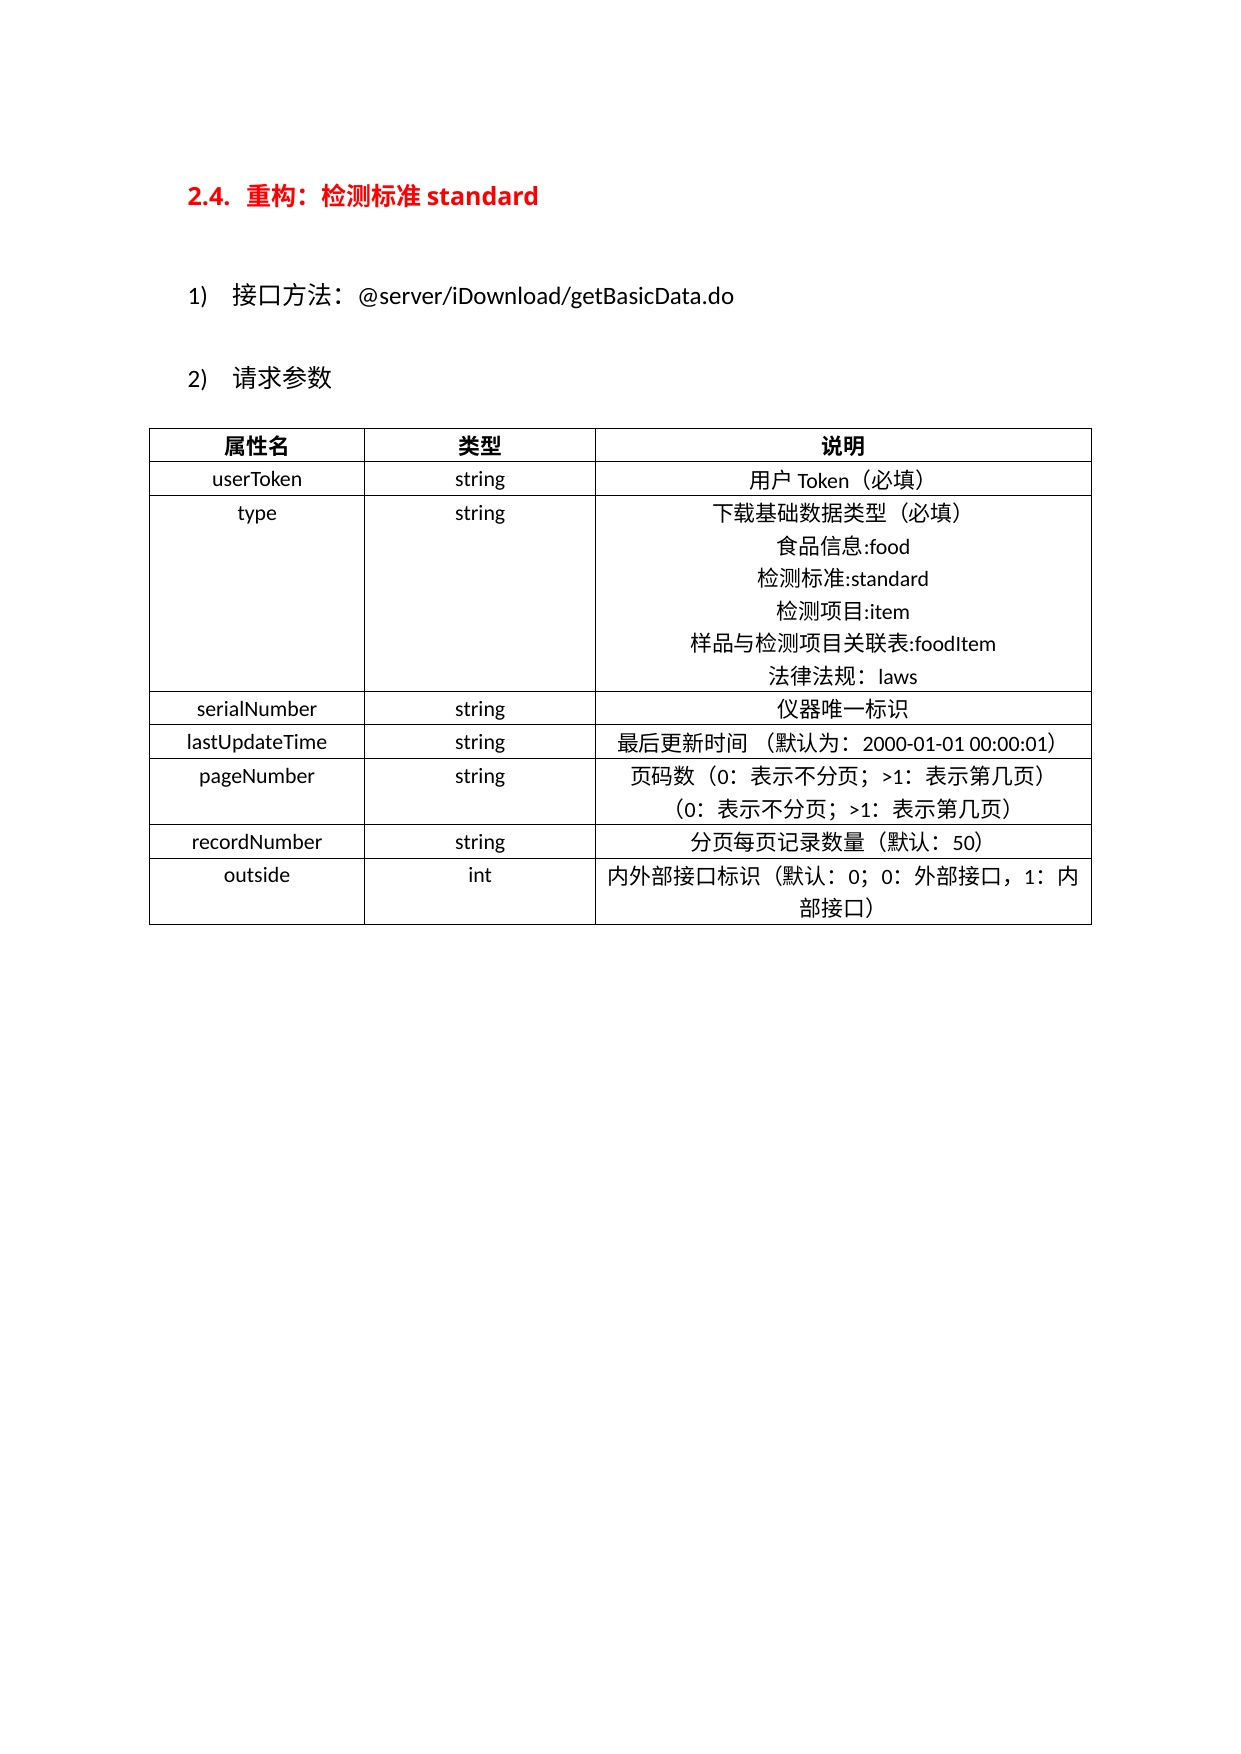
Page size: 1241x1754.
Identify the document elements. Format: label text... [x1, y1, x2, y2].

list 接口方法：@server/iDownload/getBasicData.do [187, 261, 1053, 326]
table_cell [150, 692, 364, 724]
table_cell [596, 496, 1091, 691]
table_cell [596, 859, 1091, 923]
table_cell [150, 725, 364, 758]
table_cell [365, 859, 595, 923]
list 请求参数 [187, 344, 1053, 409]
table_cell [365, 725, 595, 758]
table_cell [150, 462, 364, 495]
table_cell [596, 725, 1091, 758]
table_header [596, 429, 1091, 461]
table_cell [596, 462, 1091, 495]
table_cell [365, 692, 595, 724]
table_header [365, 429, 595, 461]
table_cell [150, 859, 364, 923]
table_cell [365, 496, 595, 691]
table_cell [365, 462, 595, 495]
subtitle 重构：检测标准standard [187, 162, 1053, 227]
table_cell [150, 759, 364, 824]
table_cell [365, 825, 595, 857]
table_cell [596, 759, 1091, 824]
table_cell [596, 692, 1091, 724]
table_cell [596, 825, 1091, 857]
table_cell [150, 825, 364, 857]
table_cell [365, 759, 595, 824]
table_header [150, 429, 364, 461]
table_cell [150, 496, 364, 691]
